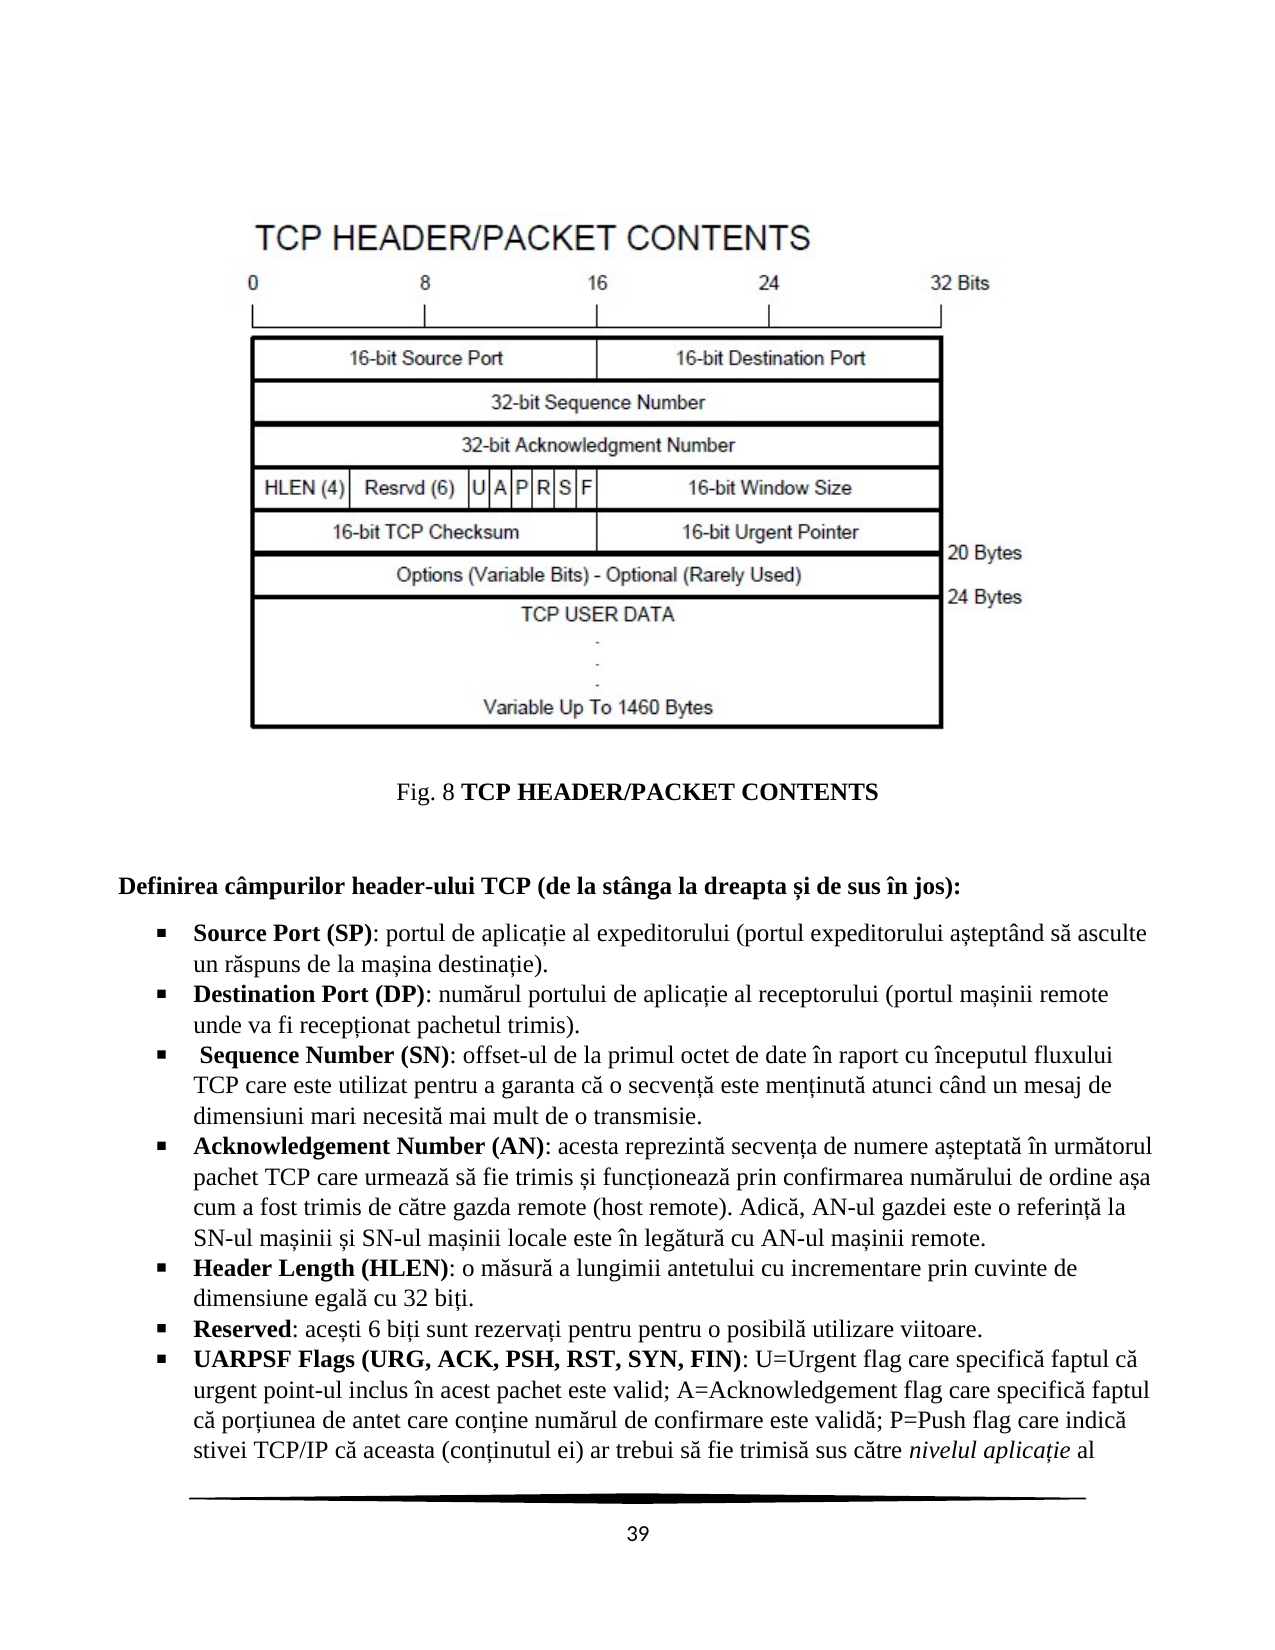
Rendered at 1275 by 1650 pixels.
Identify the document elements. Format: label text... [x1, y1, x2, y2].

text Fig. 8 TCP HEADER/PACKET CONTENTS [118, 777, 1157, 806]
text Definirea câmpurilor header-ului TCP (de la stânga la dreapta și de sus în jos): [118, 871, 1157, 900]
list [156, 1344, 1157, 1464]
list Acknowledgement Number (AN): acesta reprezintă secvența de numere așteptată în următorul pachet TCP care urmează să fie trimis și funcționează prin confirmarea numărului de ordine așa cum a fost trimis de către gazda remote (host remote). Adică, AN-ul gazdei este o referință la SN-ul mașinii și SN-ul mașinii locale este în legătură cu AN-ul mașinii remote. [156, 1131, 1157, 1251]
list Reserved: acești 6 biți sunt rezervați pentru pentru o posibilă utilizare viitoare. [156, 1314, 1157, 1343]
list Destination Port (DP): numărul portului de aplicație al receptorului (portul mașinii remote unde va fi recepționat pachetul trimis). [156, 979, 1157, 1038]
list Header Length (HLEN): o măsură a lungimii antetului cu incrementare prin cuvinte de dimensiune egală cu 32 biți. [156, 1253, 1157, 1312]
picture [227, 212, 1048, 738]
list Source Port (SP): portul de aplicație al expeditorului (portul expeditorului așteptând să asculte un răspuns de la mașina destinație). [156, 918, 1157, 978]
list Sequence Number (SN): offset-ul de la primul octet de date în raport cu începutul fluxului TCP care este utilizat pentru a garanta că o secvență este menținută atunci când un mesaj de dimensiuni mari necesită mai mult de o transmisie. [156, 1040, 1157, 1130]
